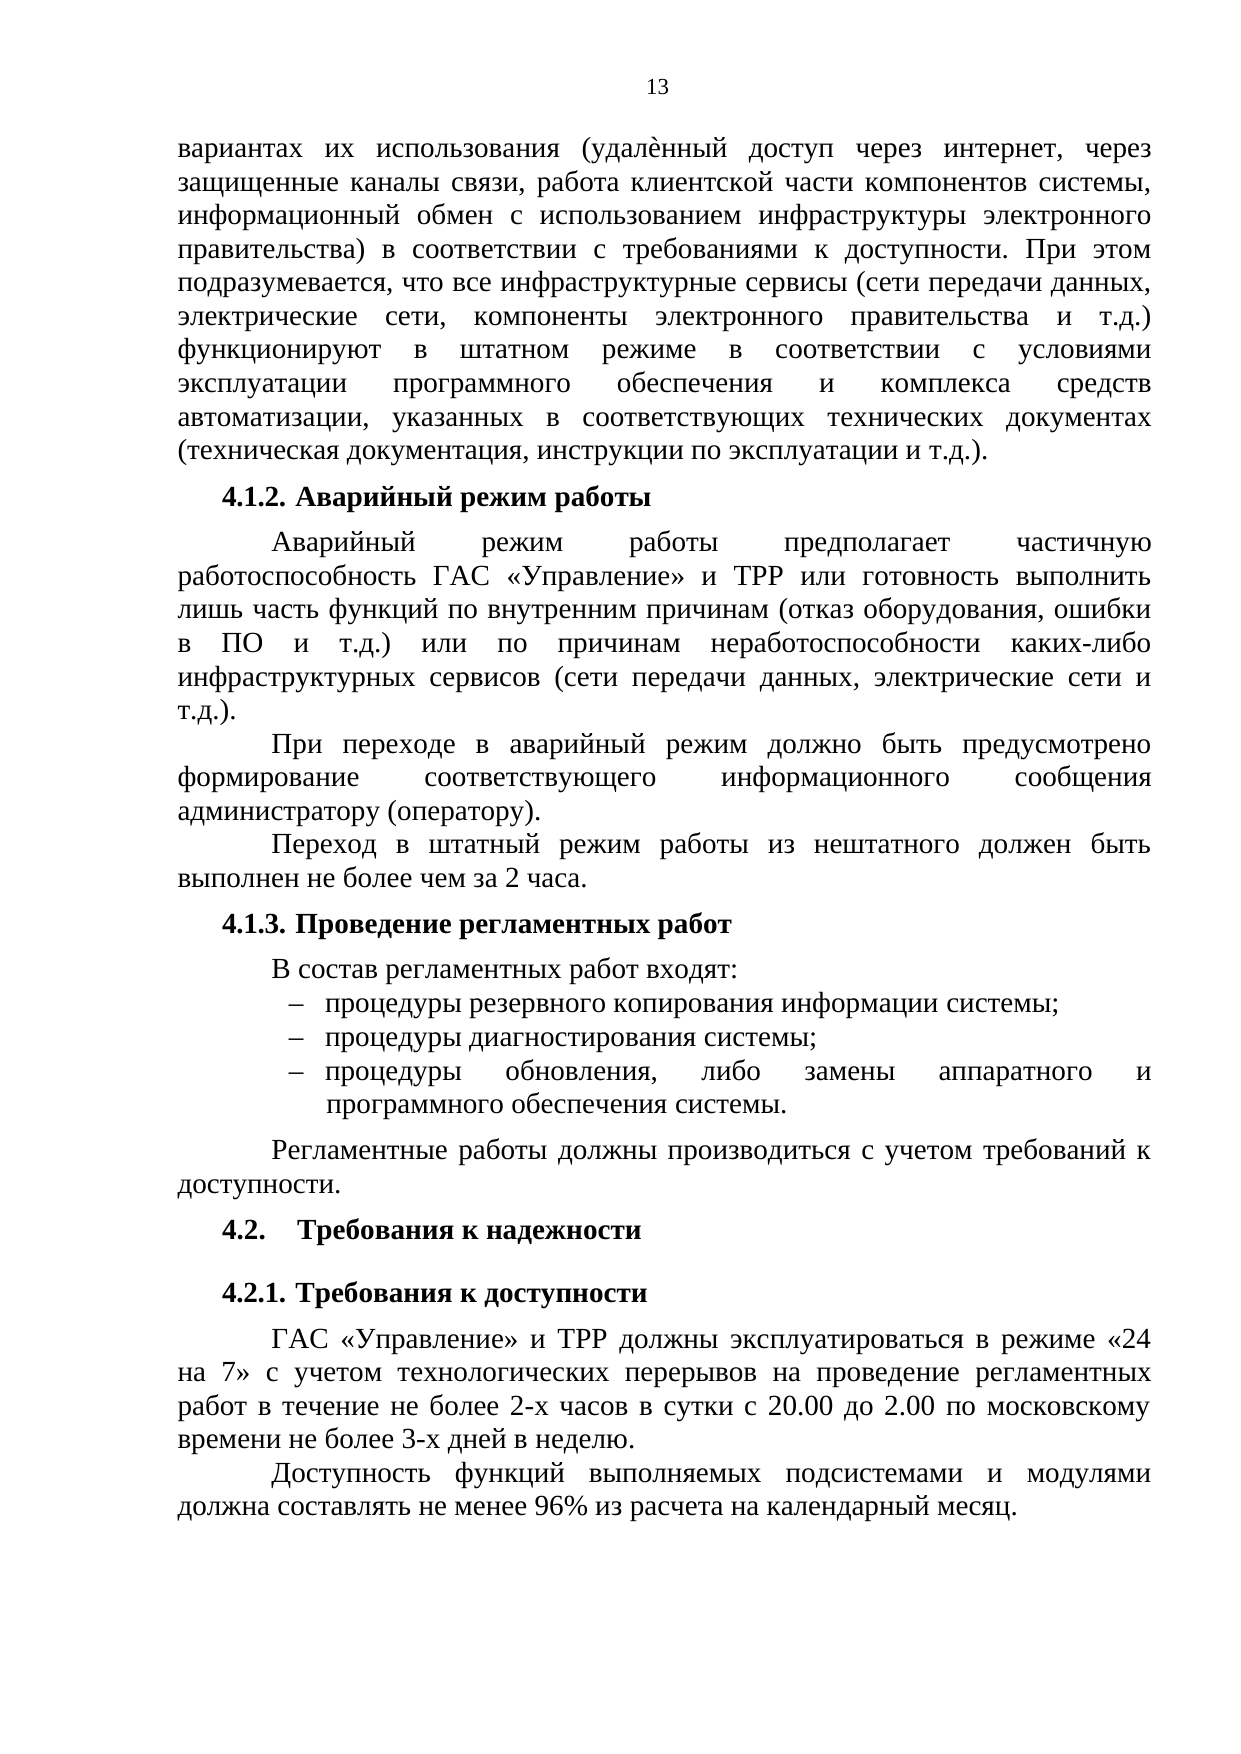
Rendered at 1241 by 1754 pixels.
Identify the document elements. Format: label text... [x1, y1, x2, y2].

text Переход в штатный режим работы из нештатного должен быть выполнен не более чем за 2 часа. [177, 826, 1152, 893]
text Аварийный режим работы предполагает частичную работоспособность ГАС «Управление» и ТРР или готовность выполнить лишь часть функций по внутренним причинам (отказ оборудования, ошибки в ПО и т.д.) или по причинам неработоспособности каких-либо инфраструктурных сервисов (сети передачи данных, электрические сети и т.д.). [177, 524, 1152, 726]
list процедуры обновления, либо замены аппаратного и программного обеспечения системы. [288, 1053, 1152, 1120]
subtitle Аварийный режим работы [222, 479, 1240, 512]
text Регламентные работы должны производиться с учетом требований к доступности. [177, 1132, 1151, 1199]
list процедуры диагностирования системы; [288, 1019, 1240, 1053]
subtitle Требования к надежности [222, 1212, 1240, 1246]
subtitle Проведение регламентных работ [222, 906, 1240, 940]
text Доступность функций выполняемых подсистемами и модулями должна составлять не менее 96% из расчета на календарный месяц. [177, 1455, 1152, 1522]
text ГАС «Управление» и ТРР должны эксплуатироваться в режиме «24 на 7» с учетом технологических перерывов на проведение регламентных работ в течение не более 2-х часов в сутки с 20.00 до 2.00 по московскому времени не более 3-х дней в неделю. [177, 1321, 1152, 1455]
text В состав регламентных работ входят: [271, 952, 1240, 986]
subtitle Требования к доступности [222, 1275, 1240, 1309]
list процедуры резервного копирования информации системы; [288, 986, 1240, 1019]
text При переходе в аварийный режим должно быть предусмотрено формирование соответствующего информационного сообщения администратору (оператору). [177, 726, 1152, 826]
text вариантах их использования (удалѐнный доступ через интернет, через защищенные каналы связи, работа клиентской части компонентов системы, информационный обмен с использованием инфраструктуры электронного правительства) в соответствии с требованиями к доступности. При этом подразумевается, что все инфраструктурные сервисы (сети передачи данных, электрические сети, компоненты электронного правительства и т.д.) функционируют в штатном режиме в соответствии с условиями эксплуатации программного обеспечения и комплекса средств автоматизации, указанных в соответствующих технических документах (техническая документация, инструкции по эксплуатации и т.д.). [177, 130, 1152, 466]
